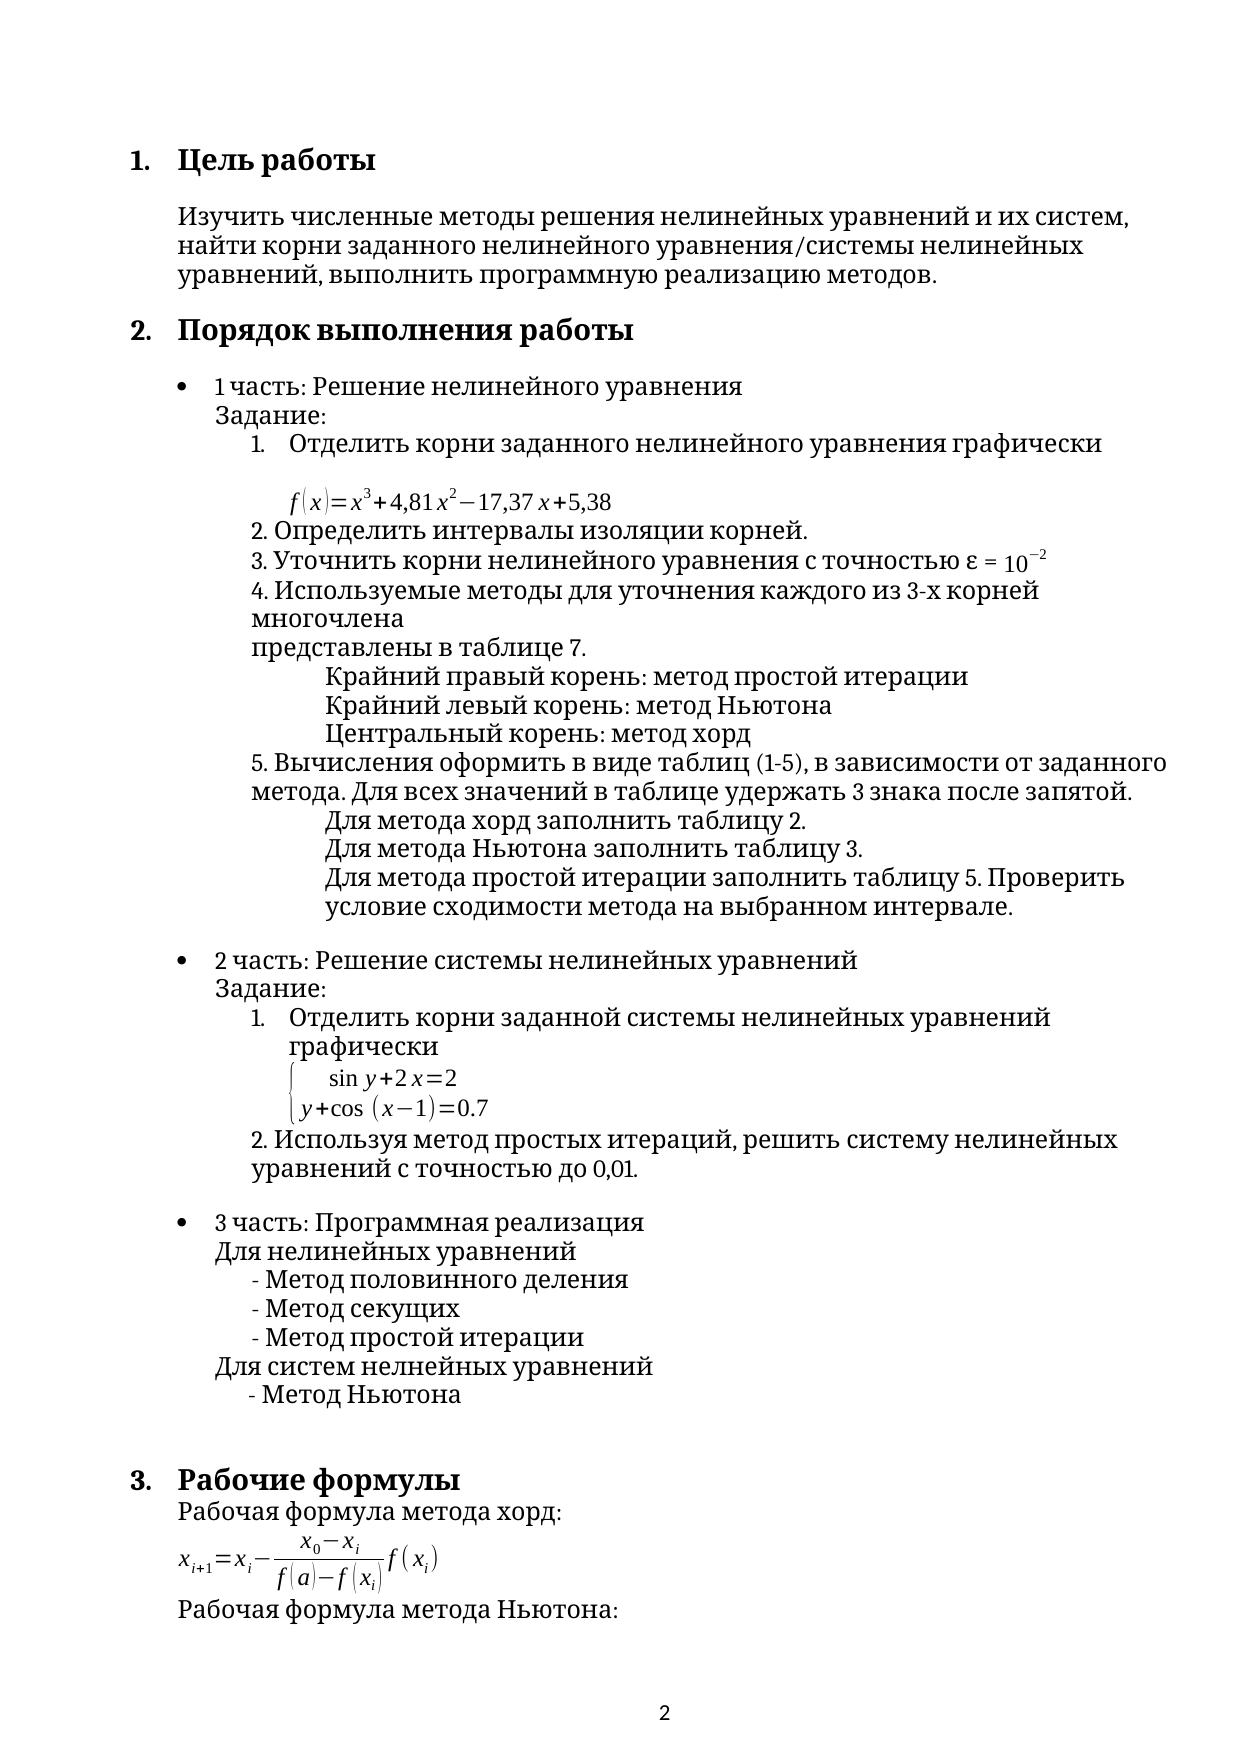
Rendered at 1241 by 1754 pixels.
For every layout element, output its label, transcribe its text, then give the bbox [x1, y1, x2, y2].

list 3 часть: Программная реализация [177, 1209, 1171, 1238]
list Отделить корни заданной системы нелинейных уравнений графически [251, 1004, 1171, 1062]
list 2 часть: Решение системы нелинейных уравнений [177, 947, 1171, 975]
text Изучить численные методы решения нелинейных уравнений и их систем, найти корни заданного нелинейного уравнения/системы нелинейных уравнений, выполнить программную реализацию методов. [130, 203, 1171, 289]
text Крайний правый корень: метод простой итерации [325, 663, 1171, 692]
text 4. Используемые методы для уточнения каждого из 3-х корней многочлена [251, 577, 1171, 634]
list Рабочие формулы [130, 1464, 1171, 1497]
text Для метода хорд заполнить таблицу 2. [325, 807, 1171, 835]
text Рабочая формула метода хорд: [177, 1497, 1171, 1526]
list 1 часть: Решение нелинейного уравнения [177, 373, 1171, 402]
list Отделить корни заданного нелинейного уравнения графически [251, 430, 1171, 459]
text Для метода простой итерации заполнить таблицу 5. Проверить условие сходимости метода на выбранном интервале. [325, 864, 1171, 922]
text - Метод секущих [251, 1295, 1171, 1324]
text 2. Определить интервалы изоляции корней. [251, 517, 1171, 546]
text Для метода Ньютона заполнить таблицу 3. [325, 835, 1171, 864]
text 5. Вычисления оформить в виде таблиц (1-5), в зависимости от заданного метода. Для всех значений в таблице удержать 3 знака после запятой. [251, 749, 1171, 807]
list Цель работы [130, 144, 1171, 178]
text Крайний левый корень: метод Ньютона [325, 692, 1171, 720]
text - Метод половинного деления [251, 1266, 1171, 1295]
list Порядок выполнения работы [130, 314, 1171, 348]
text Для нелинейных уравнений [215, 1238, 1171, 1266]
text Рабочая формула метода Ньютона: [177, 1596, 1171, 1625]
text Задание: [215, 402, 1171, 430]
text - Метод простой итерации [251, 1324, 1171, 1353]
text Задание: [215, 975, 1171, 1004]
text 3. Уточнить корни нелинейного уравнения с точностью ε = [251, 546, 1171, 577]
text - Метод Ньютона [215, 1381, 1171, 1410]
text Для систем нелнейных уравнений [215, 1353, 1171, 1381]
text Центральный корень: метод хорд [325, 720, 1171, 749]
text 2. Используя метод простых итераций, решить систему нелинейных уравнений с точностью до 0,01. [251, 1126, 1171, 1184]
text представлены в таблице 7. [251, 634, 1171, 663]
